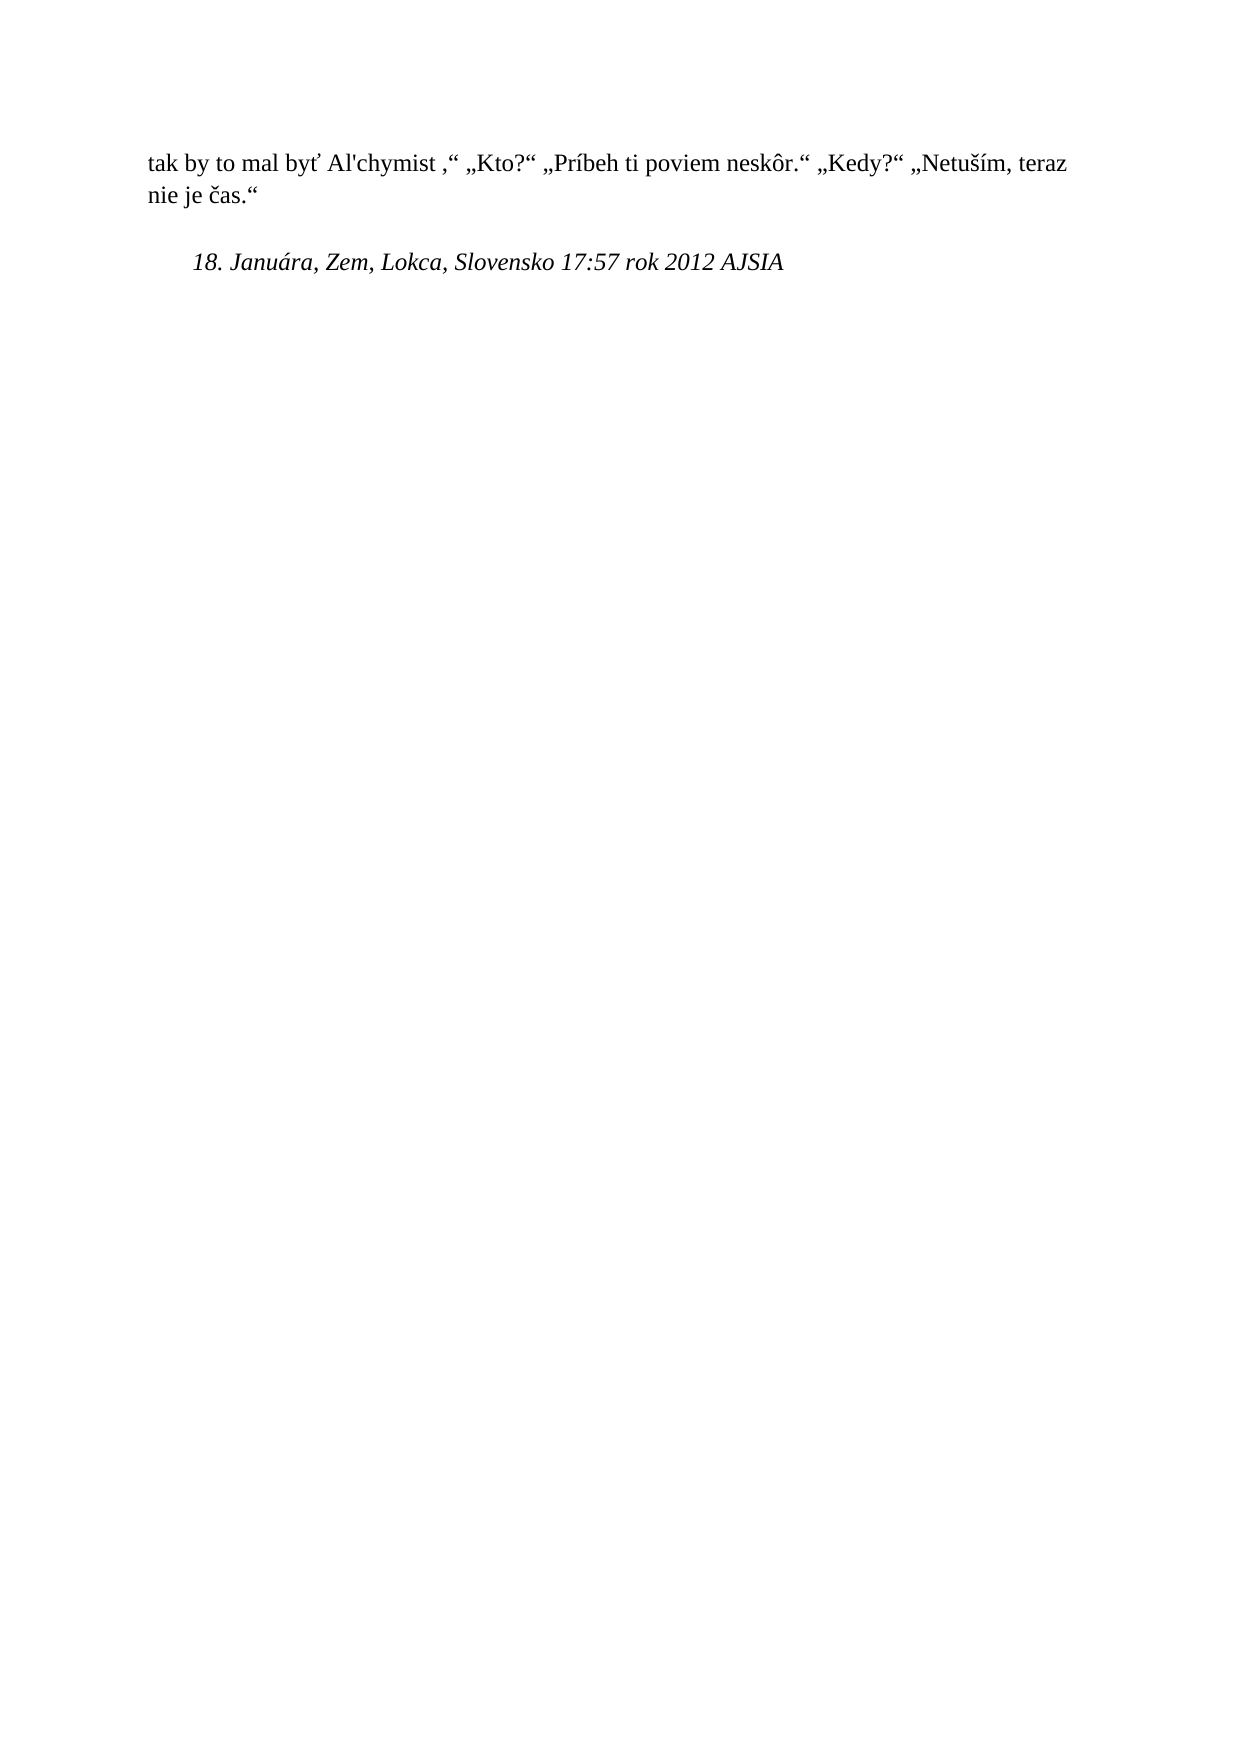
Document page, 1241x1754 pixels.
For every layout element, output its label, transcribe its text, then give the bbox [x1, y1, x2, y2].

text 18. Januára, Zem, Lokca, Slovensko 17:57 rok 2012 AJSIA [148, 247, 1093, 275]
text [148, 148, 1093, 209]
